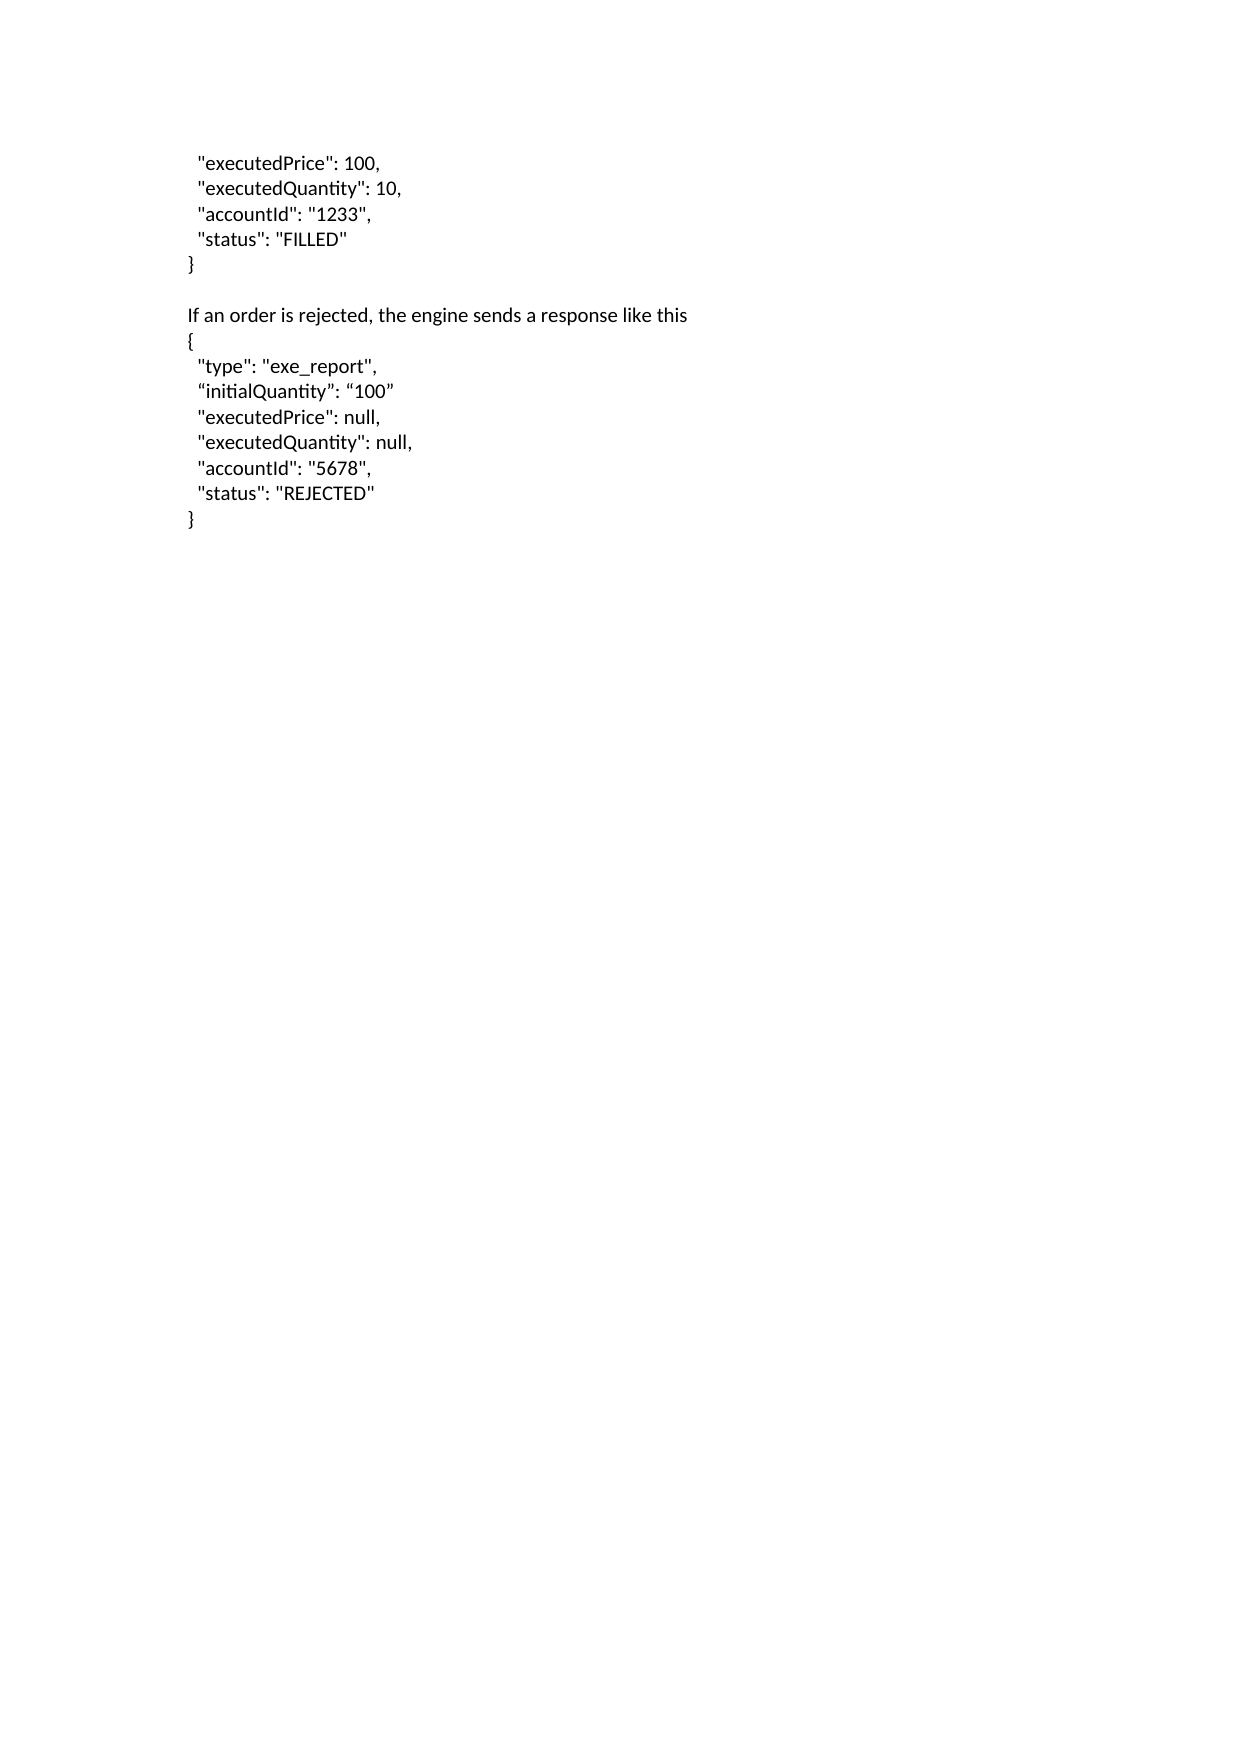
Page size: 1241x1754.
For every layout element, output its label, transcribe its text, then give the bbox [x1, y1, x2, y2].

text } [187, 252, 1053, 277]
text "executedQuantity": null, [187, 429, 1053, 455]
text "accountId": "1233", [187, 201, 1053, 226]
text "executedPrice": 100, [187, 150, 1053, 175]
text "accountId": "5678", [187, 455, 1053, 480]
text "executedPrice": null, [187, 404, 1053, 429]
text If an order is rejected, the engine sends a response like this { [187, 302, 1053, 353]
text } [187, 506, 1053, 531]
text “initialQuantity”: “100” [187, 379, 1053, 404]
text "executedQuantity": 10, [187, 175, 1053, 201]
text "type": "exe_report", [187, 353, 1053, 379]
text "status": "FILLED" [187, 226, 1053, 252]
text "status": "REJECTED" [187, 480, 1053, 506]
